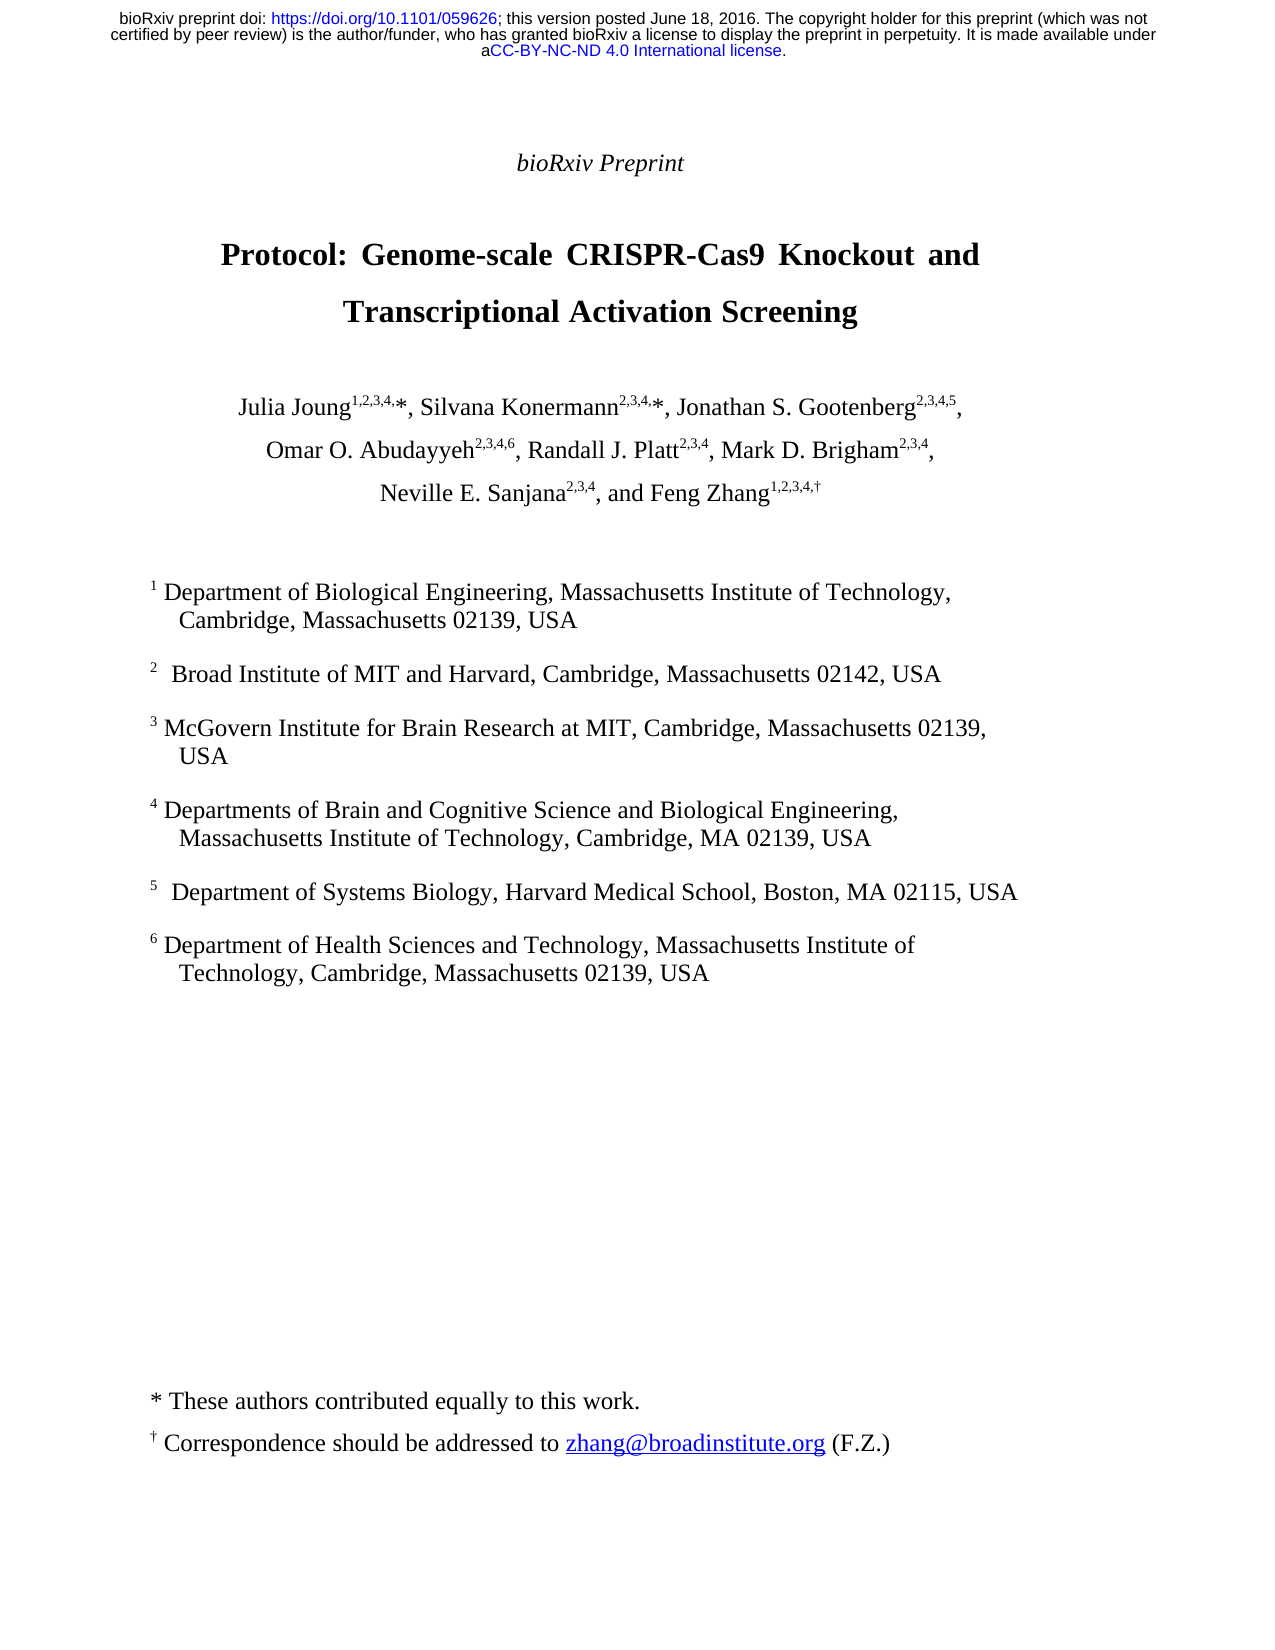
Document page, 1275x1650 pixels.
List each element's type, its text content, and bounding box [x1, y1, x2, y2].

text Protocol: Genome-scale CRISPR-Cas9 Knockout and Transcriptional Activation Screening [181, 235, 1019, 329]
text 3 McGovern Institute for Brain Research at MIT, Cambridge, Massachusetts 02139, USA [150, 713, 1018, 770]
text 1 Department of Biological Engineering, Massachusetts Institute of Technology, Cambridge, Massachusetts 02139, USA [150, 577, 1018, 634]
text 2 Broad Institute of MIT and Harvard, Cambridge, Massachusetts 02142, USA [150, 659, 1160, 688]
text bioRxiv Preprint [181, 148, 1019, 177]
text 5 Department of Systems Biology, Harvard Medical School, Boston, MA 02115, USA [150, 877, 1160, 905]
text 6 Department of Health Sciences and Technology, Massachusetts Institute of Technology, Cambridge, Massachusetts 02139, USA [150, 931, 1040, 987]
text 4 Departments of Brain and Cognitive Science and Biological Engineering, Massachusetts Institute of Technology, Cambridge, MA 02139, USA [150, 795, 1040, 852]
text † Correspondence should be addressed to zhang@broadinstitute.org (F.Z.) [150, 1428, 1160, 1457]
text Julia Joung1,2,3,4,*, Silvana Konermann2,3,4,*, Jonathan S. Gootenberg2,3,4,5, Omar O. Abudayyeh2,3,4,6, Randall J. Platt2,3,4, Mark D. Brigham2,3,4, Neville E. Sanjana2,3,4, and Feng Zhang1,2,3,4,† [229, 392, 971, 507]
text * These authors contributed equally to this work. [150, 1386, 1160, 1415]
